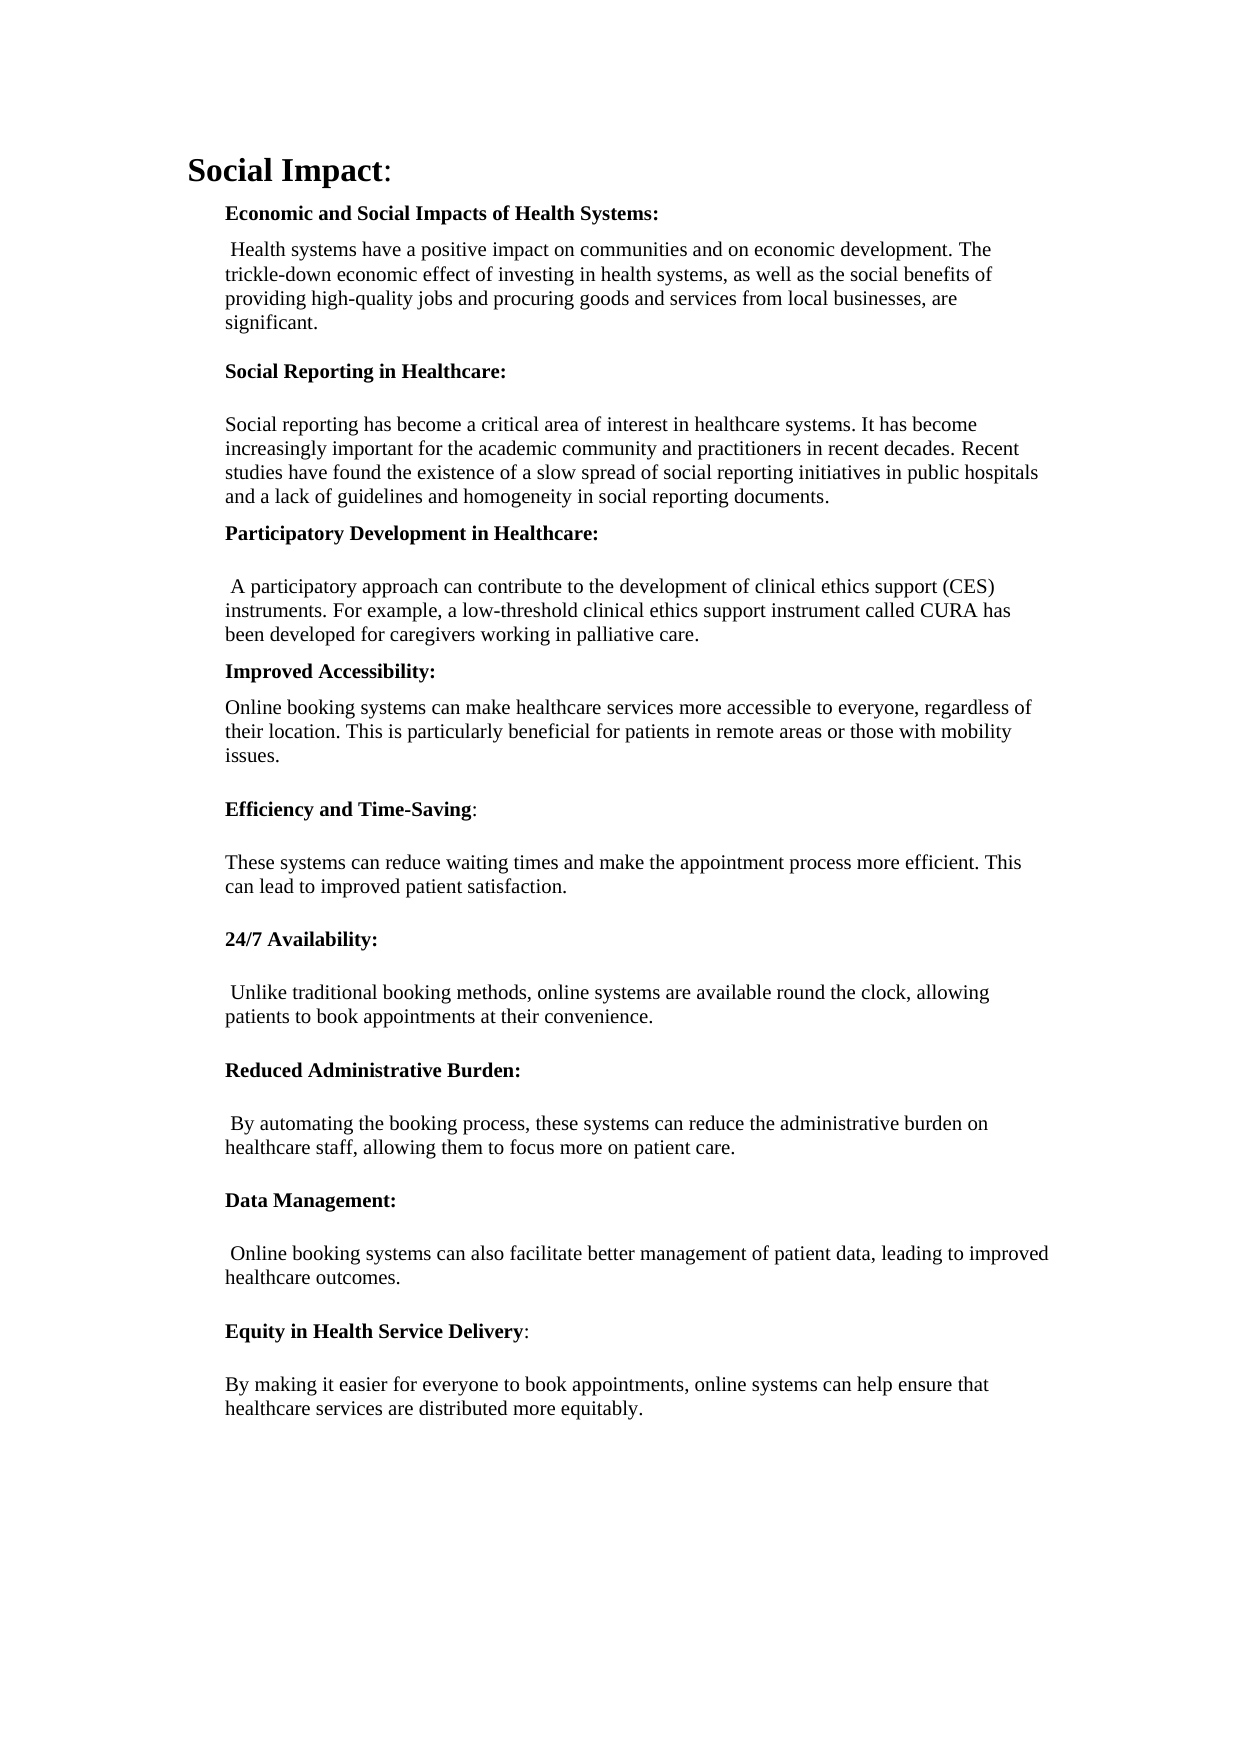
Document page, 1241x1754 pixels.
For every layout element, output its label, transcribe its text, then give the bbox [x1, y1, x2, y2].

text Economic and Social Impacts of Health Systems: [225, 201, 1053, 225]
text Equity in Health Service Delivery: [225, 1318, 1053, 1343]
text Social reporting has become a critical area of interest in healthcare systems. It has become increasingly important for the academic community and practitioners in recent decades. Recent studies have found the existence of a slow spread of social reporting initiatives in public hospitals and a lack of guidelines and homogeneity in social reporting documents. [225, 412, 1053, 508]
text Improved Accessibility: [225, 658, 1053, 683]
text By automating the booking process, these systems can reduce the administrative burden on healthcare staff, allowing them to focus more on patient care. [225, 1111, 1053, 1159]
text A participatory approach can contribute to the development of clinical ethics support (CES) instruments. For example, a low-threshold clinical ethics support instrument called CURA has been developed for caregivers working in palliative care. [225, 574, 1053, 646]
text Online booking systems can make healthcare services more accessible to everyone, regardless of their location. This is particularly beneficial for patients in remote areas or those with mobility issues. [225, 695, 1053, 767]
text Data Management: [225, 1188, 1053, 1212]
text Online booking systems can also facilitate better management of patient data, leading to improved healthcare outcomes. [225, 1241, 1053, 1289]
text Social Impact: [187, 150, 1053, 188]
text Social Reporting in Healthcare: [225, 359, 1053, 383]
text These systems can reduce waiting times and make the appointment process more efficient. This can lead to improved patient satisfaction. [225, 850, 1053, 898]
text Reduced Administrative Burden: [225, 1057, 1053, 1082]
text By making it easier for everyone to book appointments, online systems can help ensure that healthcare services are distributed more equitably. [225, 1372, 1053, 1420]
text Unlike traditional booking methods, online systems are available round the clock, allowing patients to book appointments at their convenience. [225, 980, 1053, 1028]
text Participatory Development in Healthcare: [225, 521, 1053, 545]
text Efficiency and Time-Saving: [225, 796, 1053, 821]
text 24/7 Availability: [225, 927, 1053, 951]
text Health systems have a positive impact on communities and on economic development. The trickle-down economic effect of investing in health systems, as well as the social benefits of providing high-quality jobs and procuring goods and services from local businesses, are significant. [225, 237, 1053, 334]
